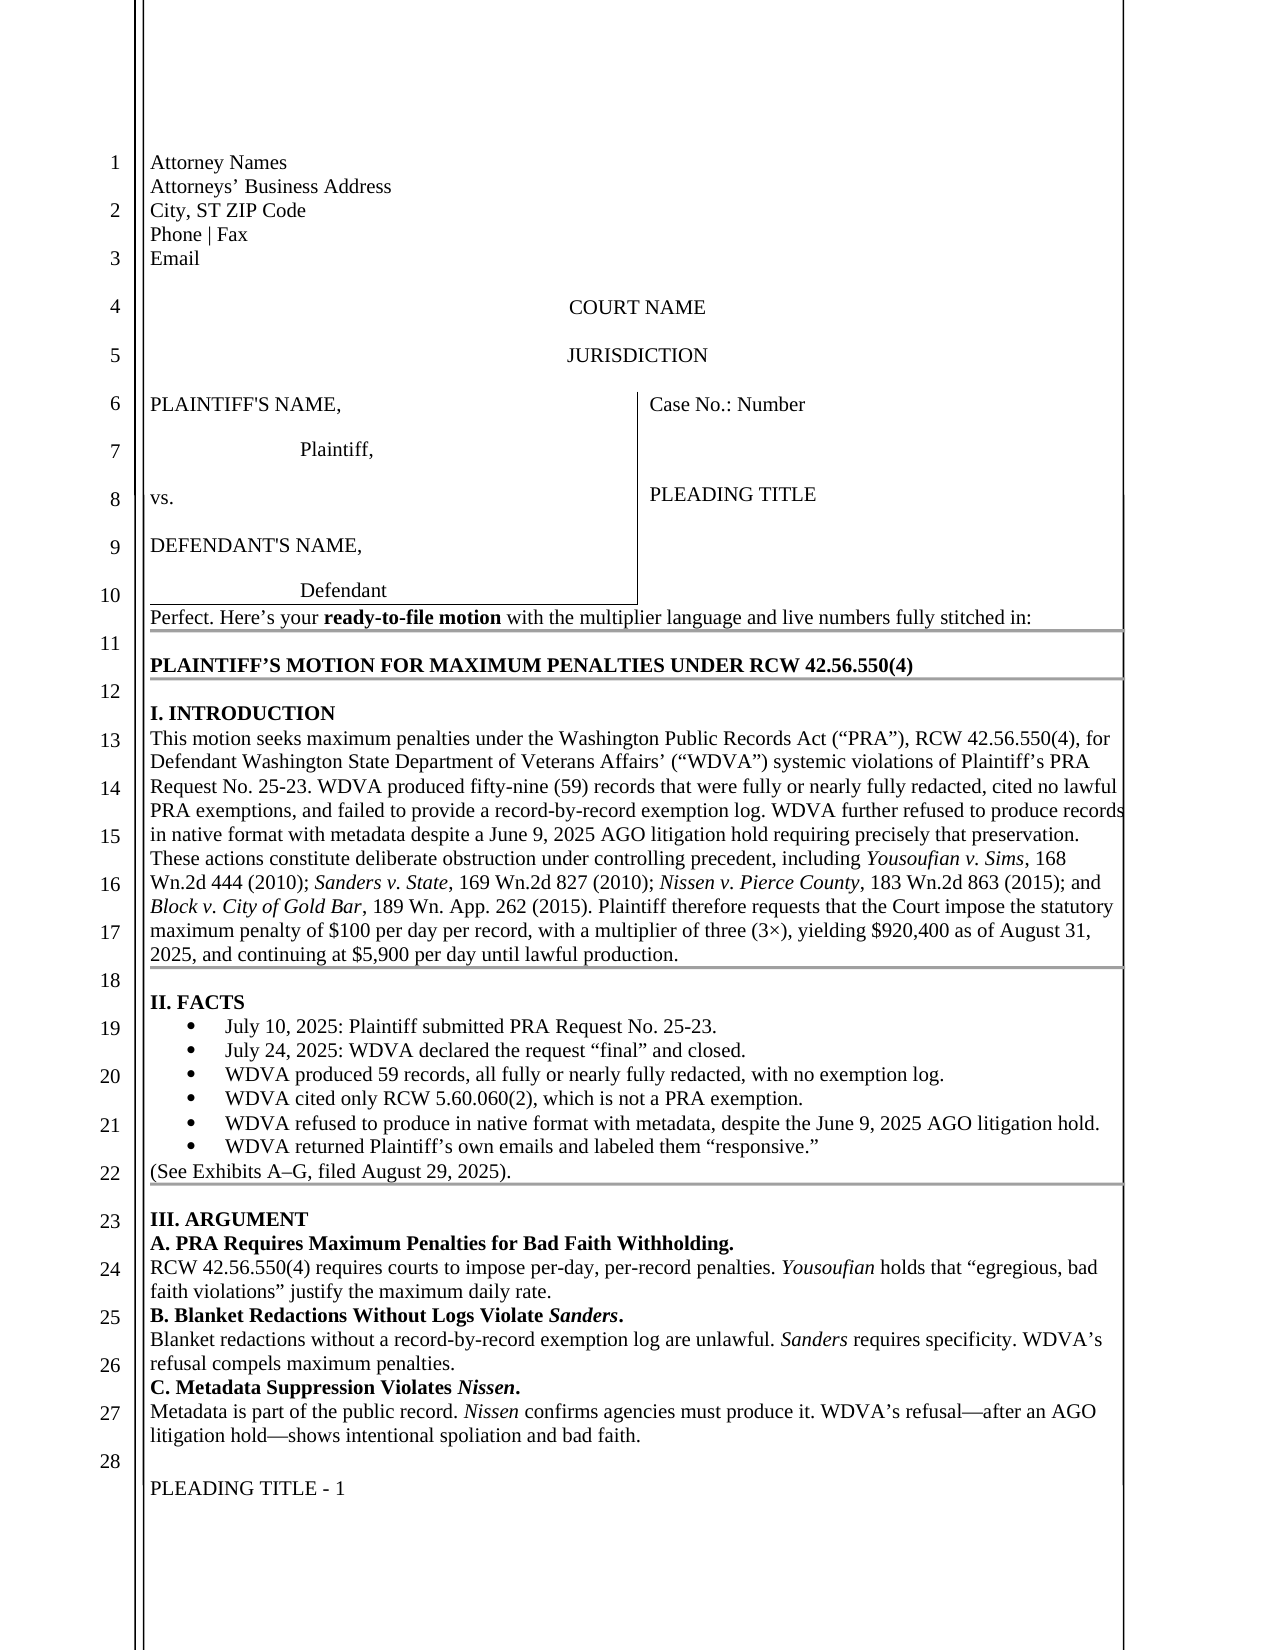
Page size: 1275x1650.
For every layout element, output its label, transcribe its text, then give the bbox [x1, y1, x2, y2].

text B. Blanket Redactions Without Logs Violate Sanders. Blanket redactions without a record-by-record exemption log are unlawful. Sanders requires specificity. WDVA’s refusal compels maximum penalties. [150, 1303, 1125, 1375]
text PLAINTIFF’S MOTION FOR MAXIMUM PENALTIES UNDER RCW 42.56.550(4) [150, 653, 1125, 677]
table_header , , . , [150, 392, 637, 604]
list WDVA cited only RCW 5.60.060(2), which is not a PRA exemption. [187, 1086, 1125, 1110]
list WDVA returned Plaintiff’s own emails and labeled them “responsive.” [187, 1134, 1125, 1158]
list July 24, 2025: WDVA declared the request “final” and closed. [187, 1038, 1125, 1062]
list WDVA produced 59 records, all fully or nearly fully redacted, with no exemption log. [187, 1062, 1125, 1086]
text These actions constitute deliberate obstruction under controlling precedent, including Yousoufian v. Sims, 168 Wn.2d 444 (2010); Sanders v. State, 169 Wn.2d 827 (2010); Nissen v. Pierce County, 183 Wn.2d 863 (2015); and Block v. City of Gold Bar, 189 Wn. App. 262 (2015). Plaintiff therefore requests that the Court impose the statutory maximum penalty of $100 per day per record, with a multiplier of three (3×), yielding $920,400 as of August 31, 2025, and continuing at $5,900 per day until lawful production. [150, 846, 1125, 966]
text III. ARGUMENT [150, 1207, 1125, 1231]
text | [150, 222, 1125, 246]
text C. Metadata Suppression Violates Nissen. Metadata is part of the public record. Nissen confirms agencies must produce it. WDVA’s refusal—after an AGO litigation hold—shows intentional spoliation and bad faith. [150, 1375, 1125, 1447]
text I. INTRODUCTION This motion seeks maximum penalties under the Washington Public Records Act (“PRA”), RCW 42.56.550(4), for Defendant Washington State Department of Veterans Affairs’ (“WDVA”) systemic violations of Plaintiff’s PRA Request No. 25-23. WDVA produced fifty-nine (59) records that were fully or nearly fully redacted, cited no lawful PRA exemptions, and failed to provide a record-by-record exemption log. WDVA further refused to produce records in native format with metadata despite a June 9, 2025 AGO litigation hold requiring precisely that preservation. [150, 701, 1125, 846]
list WDVA refused to produce in native format with metadata, despite the June 9, 2025 AGO litigation hold. [187, 1110, 1125, 1134]
text Perfect. Here’s your ready-to-file motion with the multiplier language and live numbers fully stitched in: [150, 605, 1125, 629]
text A. PRA Requires Maximum Penalties for Bad Faith Withholding. RCW 42.56.550(4) requires courts to impose per-day, per-record penalties. Yousoufian holds that “egregious, bad faith violations” justify the maximum daily rate. [150, 1231, 1125, 1303]
table_header : [638, 392, 1125, 604]
text (See Exhibits A–G, filed August 29, 2025). [150, 1158, 1125, 1182]
text II. FACTS [150, 990, 1125, 1014]
list July 10, 2025: Plaintiff submitted PRA Request No. 25-23. [187, 1014, 1125, 1038]
